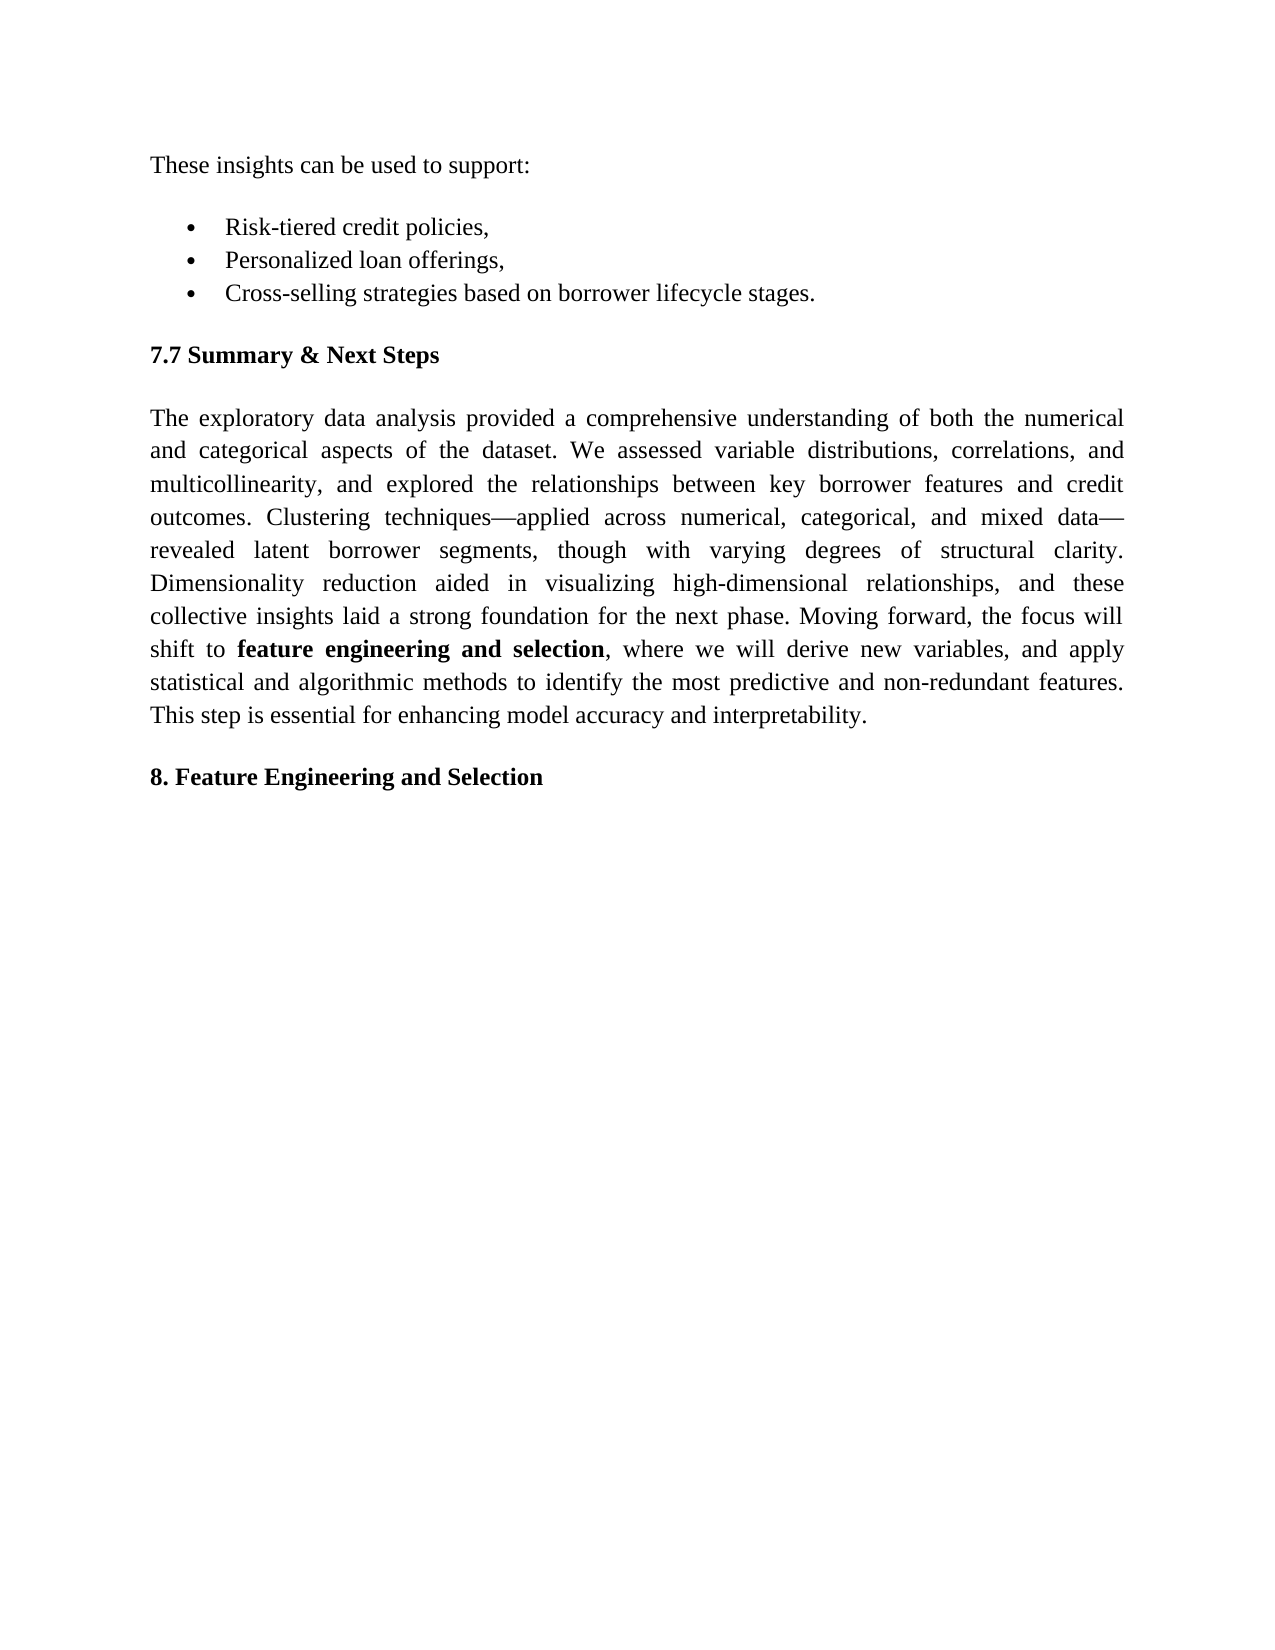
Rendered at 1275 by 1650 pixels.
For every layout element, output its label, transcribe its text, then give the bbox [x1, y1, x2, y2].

text 8. Feature Engineering and Selection [150, 762, 1125, 791]
text The exploratory data analysis provided a comprehensive understanding of both the numerical and categorical aspects of the dataset. We assessed variable distributions, correlations, and multicollinearity, and explored the relationships between key borrower features and credit outcomes. Clustering techniques—applied across numerical, categorical, and mixed data—revealed latent borrower segments, though with varying degrees of structural clarity. Dimensionality reduction aided in visualizing high-dimensional relationships, and these collective insights laid a strong foundation for the next phase. Moving forward, the focus will shift to feature engineering and selection, where we will derive new variables, and apply statistical and algorithmic methods to identify the most predictive and non-redundant features. This step is essential for enhancing model accuracy and interpretability. [150, 403, 1125, 728]
list Risk-tiered credit policies, [187, 212, 1125, 241]
list Cross-selling strategies based on borrower lifecycle stages. [187, 278, 1125, 307]
text These insights can be used to support: [150, 150, 1125, 179]
list Personalized loan offerings, [187, 245, 1125, 274]
text 7.7 Summary & Next Steps [150, 340, 1125, 369]
